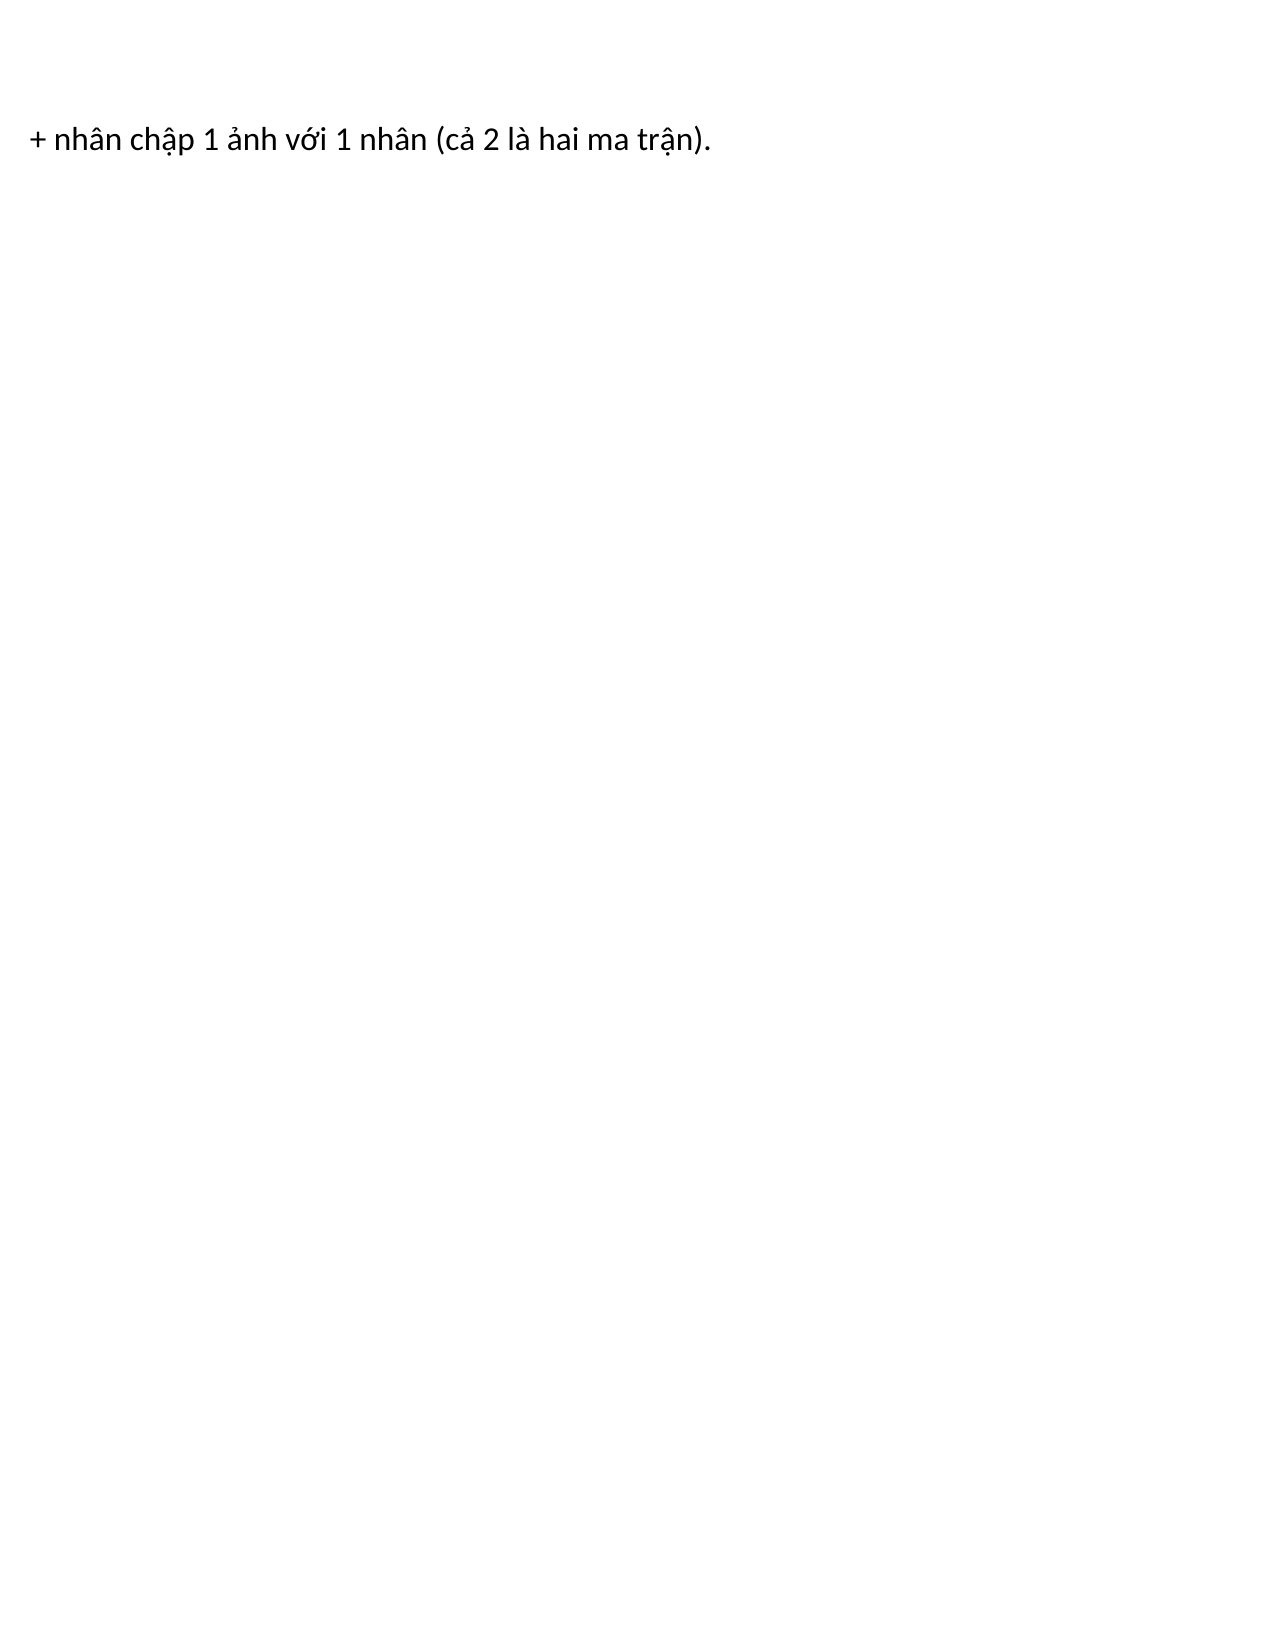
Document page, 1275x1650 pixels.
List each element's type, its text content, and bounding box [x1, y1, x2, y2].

text + nhân chập 1 ảnh với 1 nhân (cả 2 là hai ma trận). [29, 118, 1245, 159]
